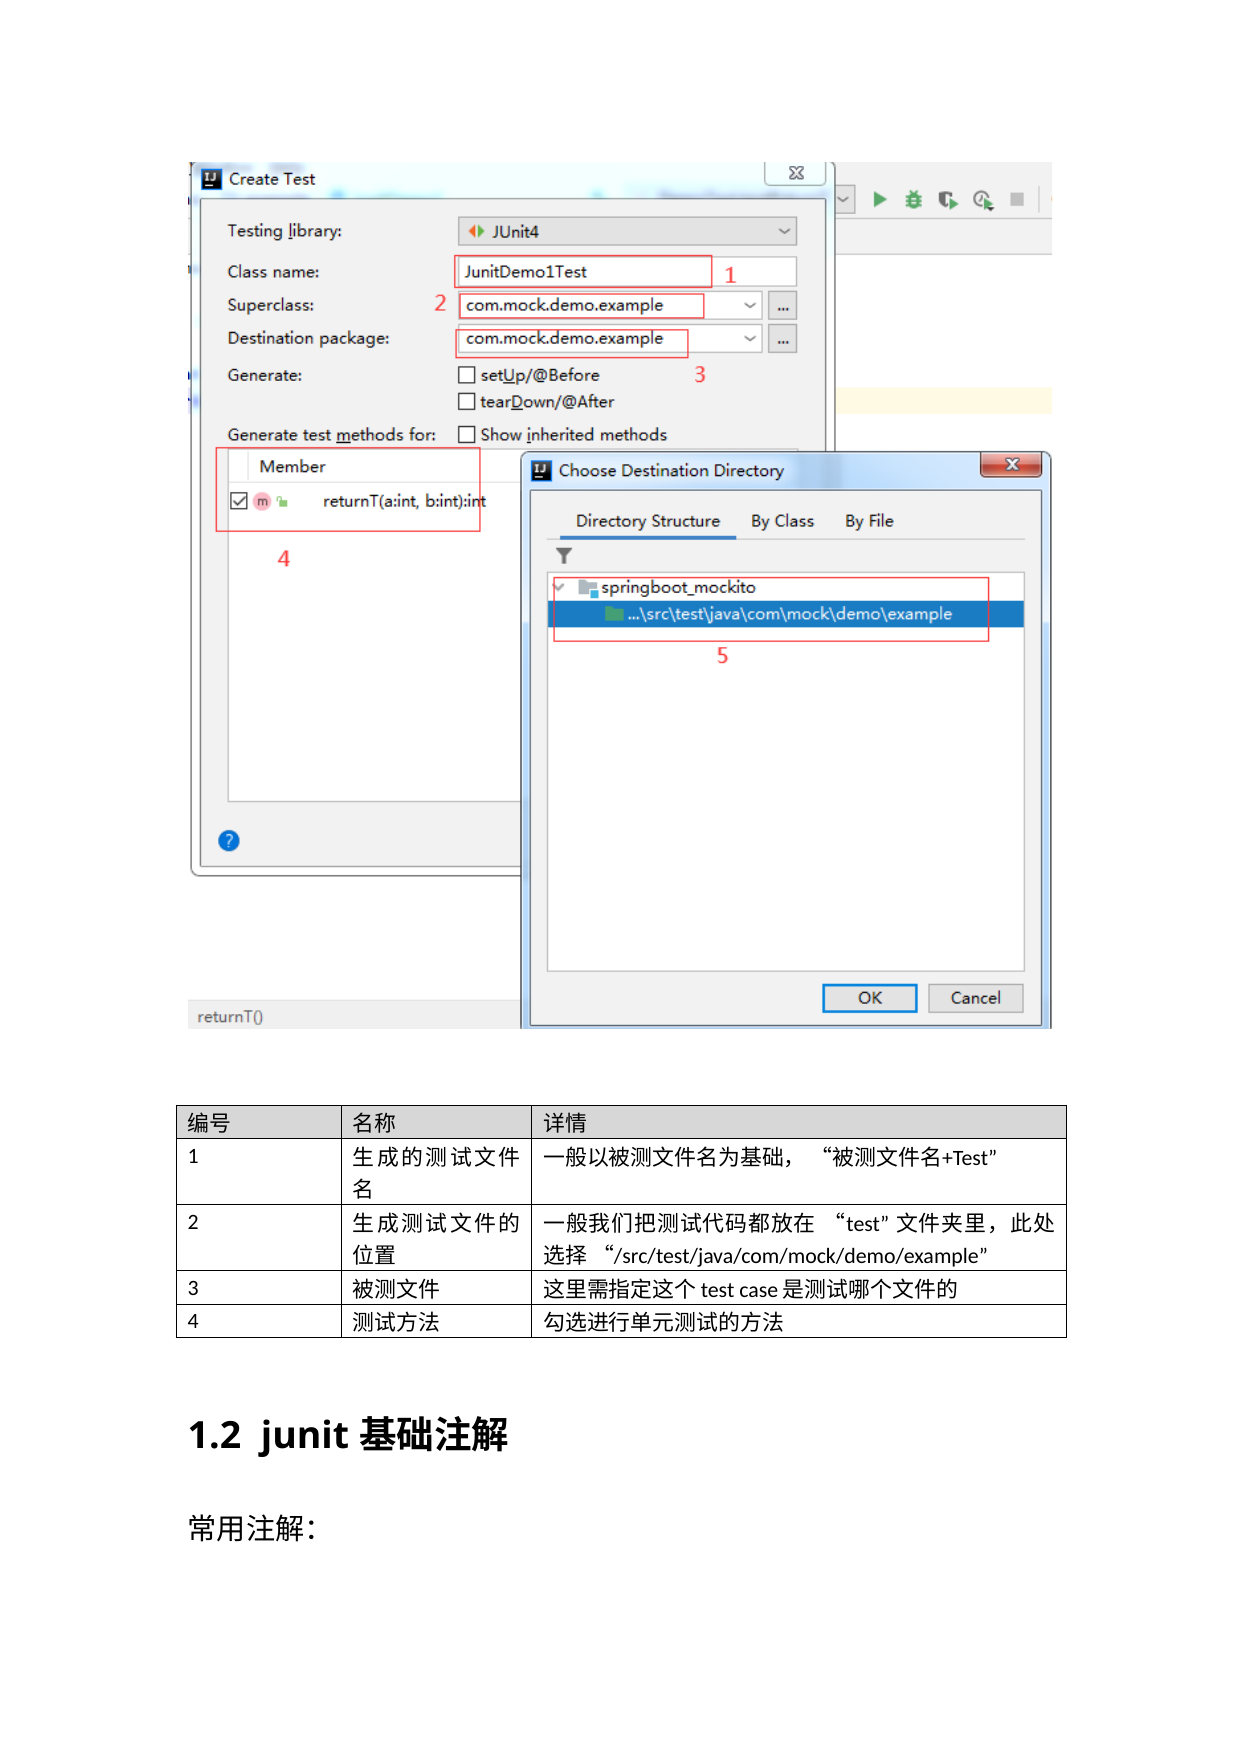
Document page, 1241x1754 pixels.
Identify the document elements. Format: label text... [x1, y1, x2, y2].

table_cell 一般我们把测试代码都放在 “test” 文件夹里，此处选择 “/src/test/java/com/mock/demo/example” [532, 1205, 1066, 1270]
table_cell 测试方法 [342, 1305, 531, 1337]
table_header 名称 [342, 1106, 531, 1138]
table_header 编号 [177, 1106, 341, 1138]
table_cell 生成测试文件的位置 [342, 1205, 531, 1270]
table_cell 这里需指定这个test case是测试哪个文件的 [532, 1271, 1066, 1304]
table_cell 4 [177, 1305, 341, 1337]
table_cell 勾选进行单元测试的方法 [532, 1305, 1066, 1337]
table_cell 生成的测试文件名 [342, 1139, 531, 1204]
table_header 详情 [532, 1106, 1066, 1138]
table_cell 1 [177, 1139, 341, 1204]
picture [188, 162, 1053, 1029]
table_cell 3 [177, 1271, 341, 1304]
table_cell 一般以被测文件名为基础， “被测文件名+Test” [532, 1139, 1066, 1204]
table_cell 2 [177, 1205, 341, 1270]
subtitle junit 基础注解 [187, 1400, 1053, 1465]
table_cell 被测文件 [342, 1271, 531, 1304]
text 常用注解： [187, 1494, 1053, 1559]
